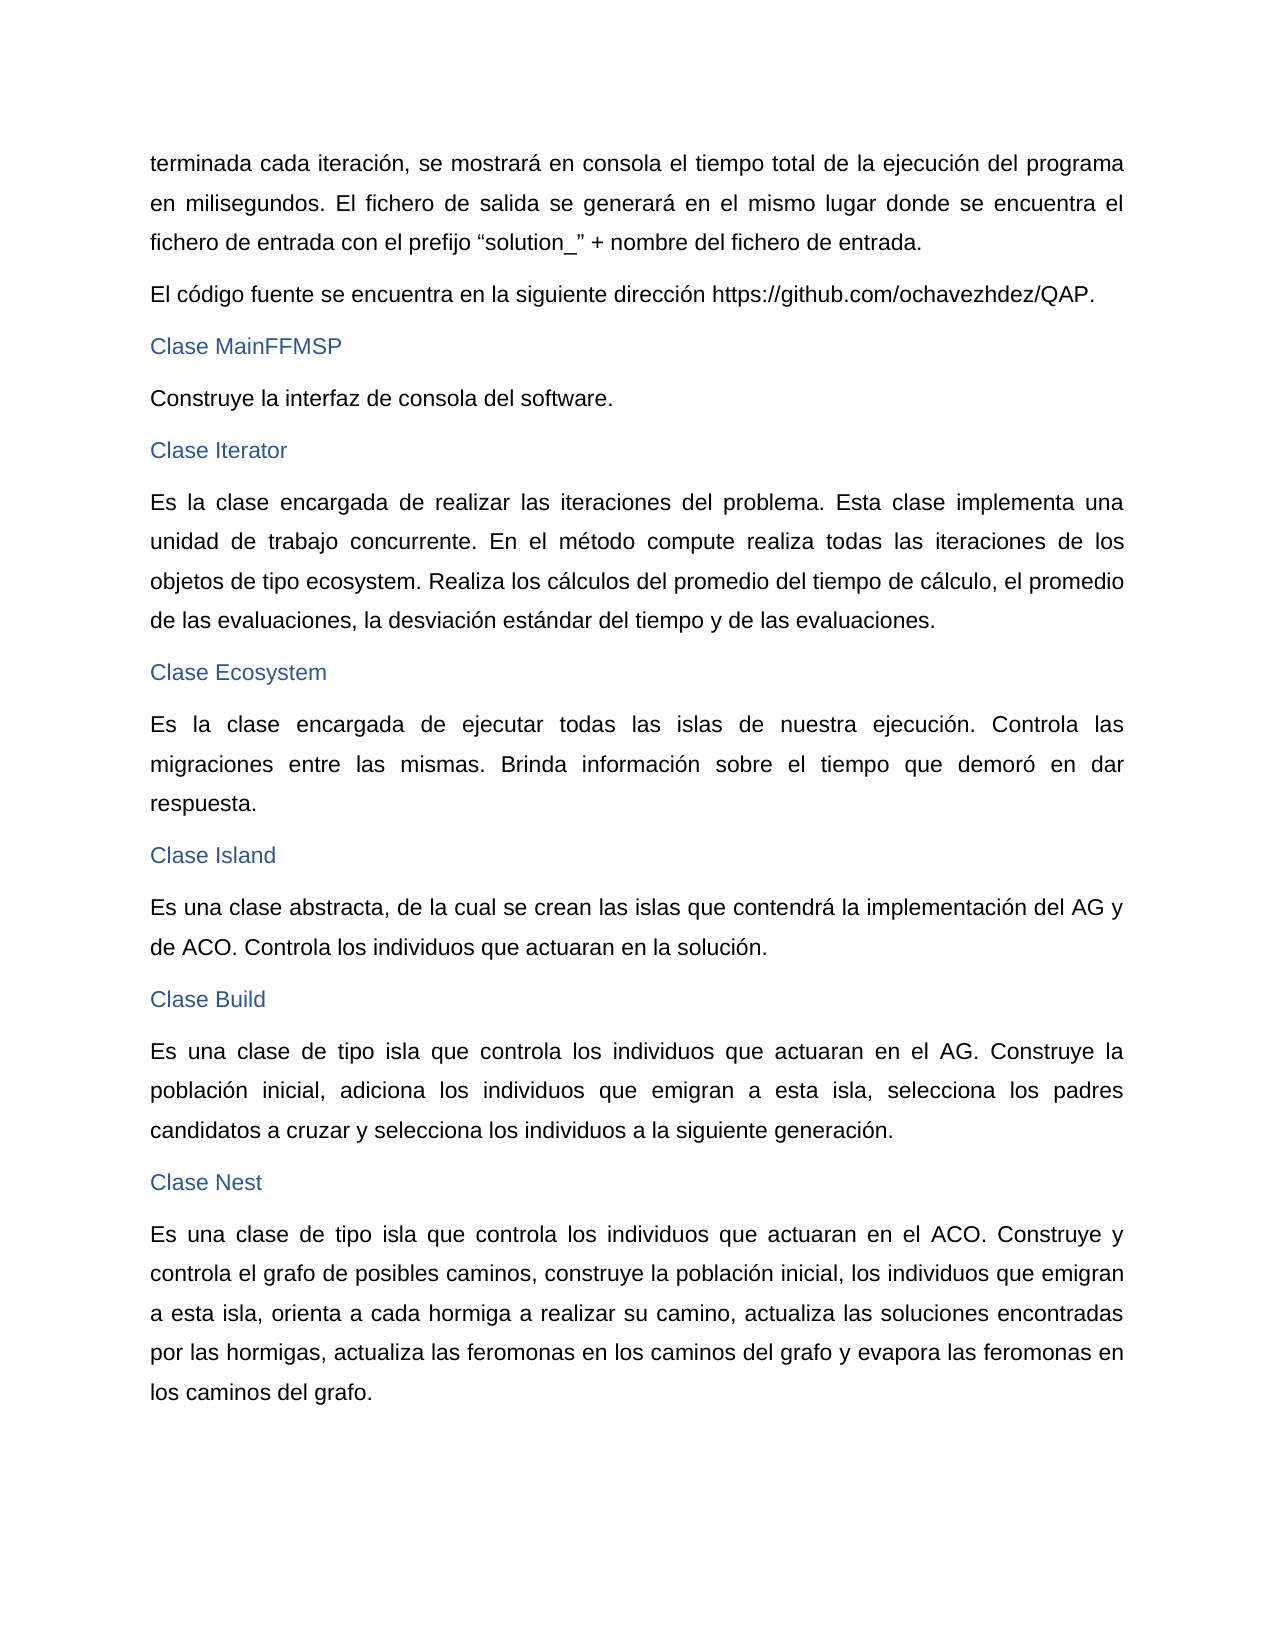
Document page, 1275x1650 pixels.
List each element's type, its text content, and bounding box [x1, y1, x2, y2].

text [150, 150, 1125, 255]
text El código fuente se encuentra en la siguiente dirección https://github.com/ochavezhdez/QAP. [150, 281, 1125, 307]
text Es una clase de tipo isla que controla los individuos que actuaran en el ACO. Construye y controla el grafo de posibles caminos, construye la población inicial, los individuos que emigran a esta isla, orienta a cada hormiga a realizar su camino, actualiza las soluciones encontradas por las hormigas, actualiza las feromonas en los caminos del grafo y evapora las feromonas en los caminos del grafo. [150, 1221, 1125, 1405]
text Es una clase de tipo isla que controla los individuos que actuaran en el AG. Construye la población inicial, adiciona los individuos que emigran a esta isla, selecciona los padres candidatos a cruzar y selecciona los individuos a la siguiente generación. [150, 1038, 1125, 1143]
subtitle Clase MainFFMSP [150, 333, 1125, 359]
subtitle Clase Island [150, 842, 1125, 868]
text Construye la interfaz de consola del software. [150, 385, 1125, 411]
subtitle Clase Ecosystem [150, 659, 1125, 686]
text Es la clase encargada de realizar las iteraciones del problema. Esta clase implementa una unidad de trabajo concurrente. En el método compute realiza todas las iteraciones de los objetos de tipo ecosystem. Realiza los cálculos del promedio del tiempo de cálculo, el promedio de las evaluaciones, la desviación estándar del tiempo y de las evaluaciones. [150, 489, 1125, 634]
text Es una clase abstracta, de la cual se crean las islas que contendrá la implementación del AG y de ACO. Controla los individuos que actuaran en la solución. [150, 894, 1125, 960]
text Es la clase encargada de ejecutar todas las islas de nuestra ejecución. Controla las migraciones entre las mismas. Brinda información sobre el tiempo que demoró en dar respuesta. [150, 711, 1125, 817]
subtitle Clase Nest [150, 1168, 1125, 1195]
subtitle Clase Build [150, 986, 1125, 1012]
subtitle Clase Iterator [150, 437, 1125, 463]
